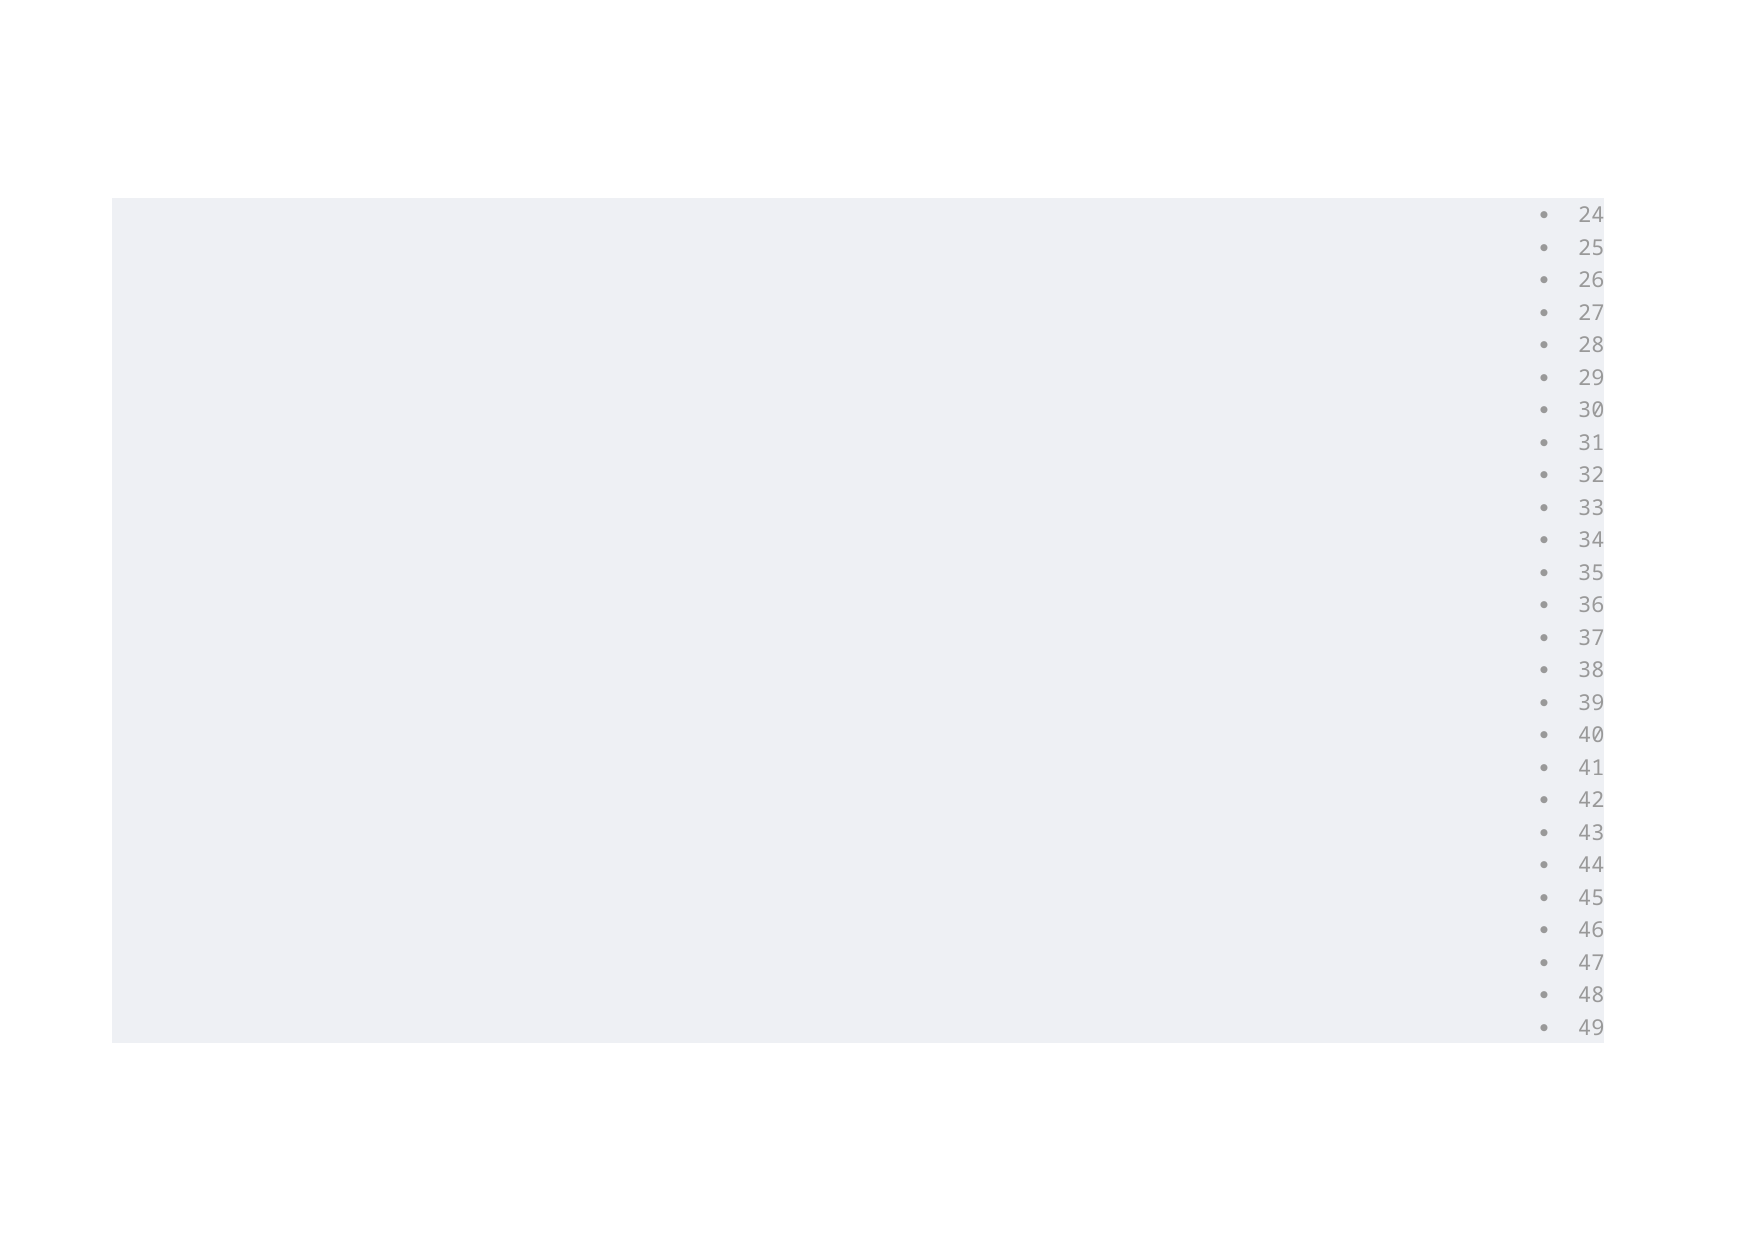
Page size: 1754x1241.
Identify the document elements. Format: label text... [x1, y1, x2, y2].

list 28 [112, 328, 1604, 360]
list 26 [112, 263, 1604, 295]
list 30 [112, 393, 1604, 425]
list 37 [112, 620, 1604, 653]
list 49 [112, 1010, 1604, 1043]
list 29 [112, 360, 1604, 393]
list 42 [112, 783, 1604, 815]
list 32 [112, 458, 1604, 490]
list 38 [112, 653, 1604, 685]
list 40 [112, 718, 1604, 750]
list 46 [112, 913, 1604, 945]
list 36 [112, 588, 1604, 620]
list 39 [112, 685, 1604, 718]
list 34 [112, 523, 1604, 555]
list 45 [112, 880, 1604, 913]
list 43 [112, 815, 1604, 848]
list 31 [112, 425, 1604, 458]
list 35 [112, 555, 1604, 588]
list 27 [112, 295, 1604, 328]
list 33 [112, 490, 1604, 523]
list 41 [112, 750, 1604, 783]
list 24 [112, 198, 1604, 230]
list 48 [112, 978, 1604, 1010]
list 44 [112, 848, 1604, 880]
list 25 [112, 230, 1604, 263]
list 47 [112, 945, 1604, 978]
